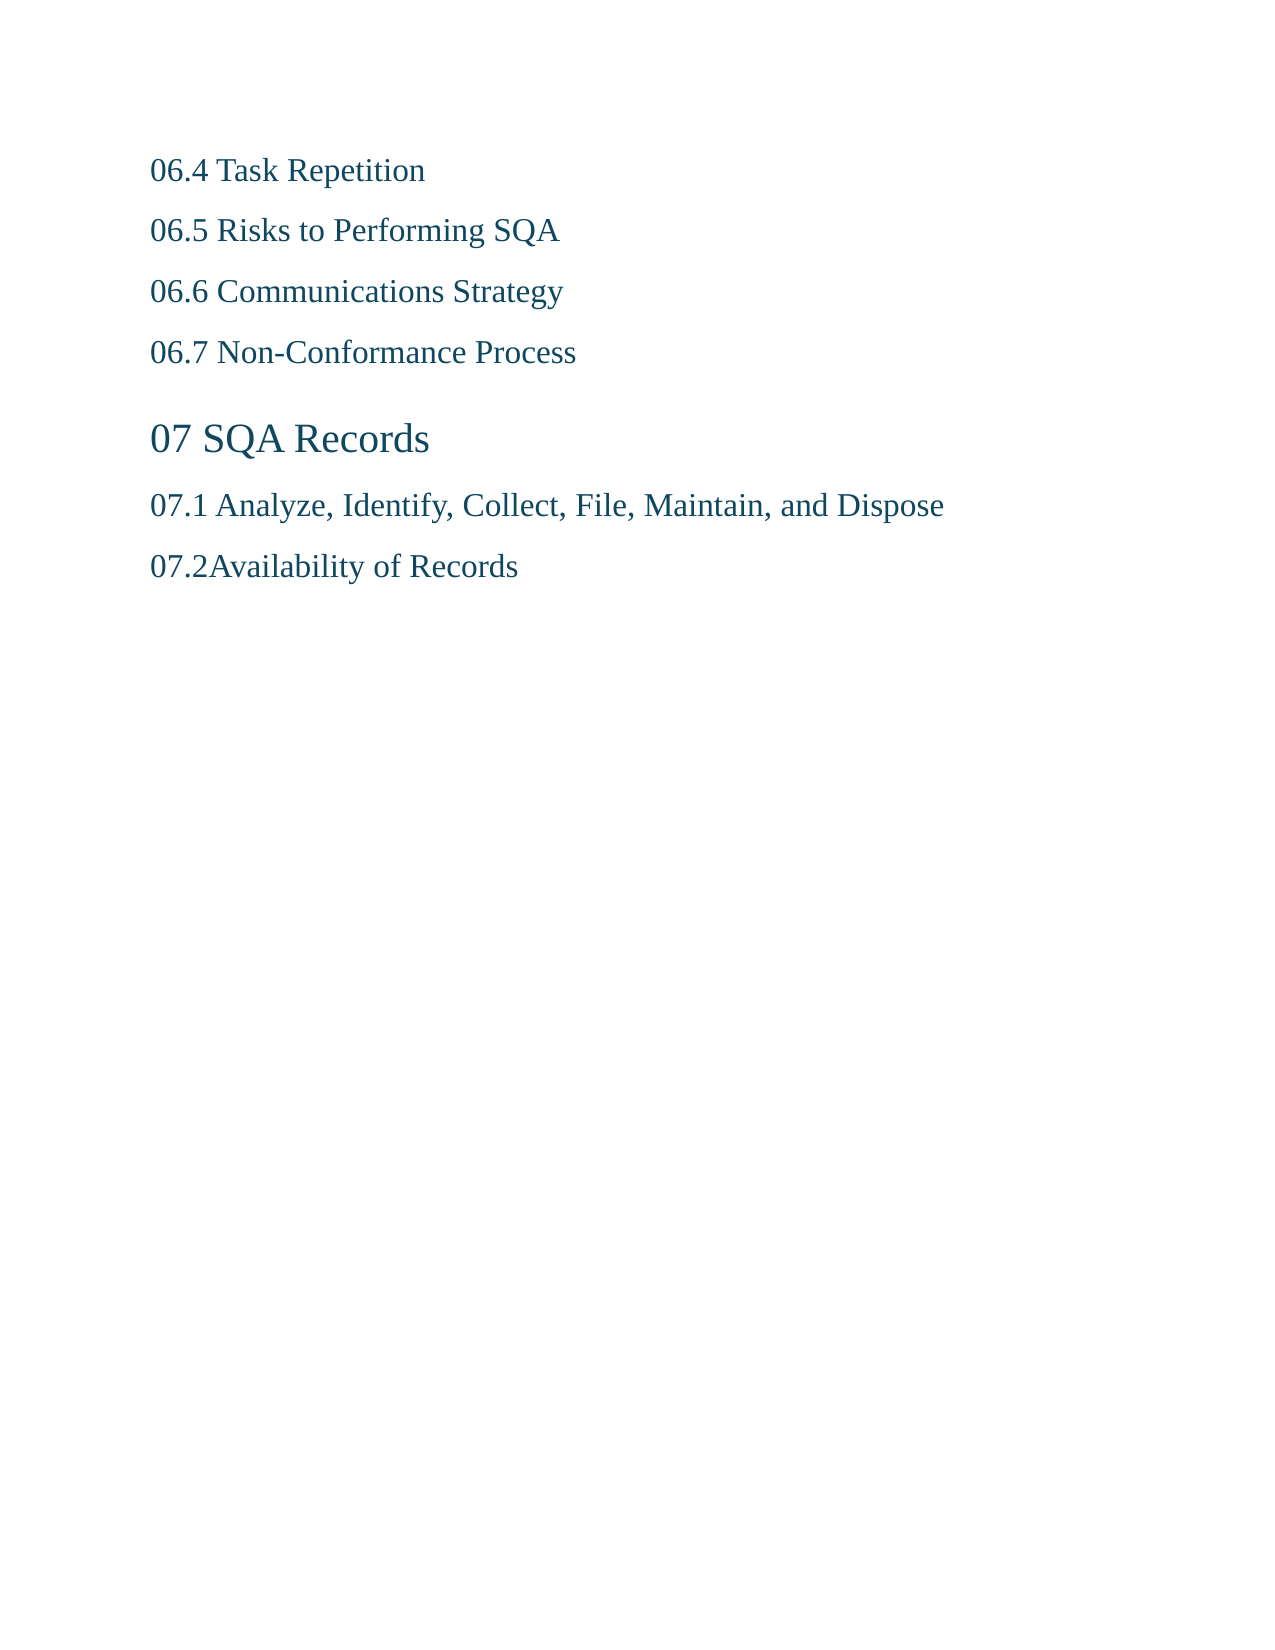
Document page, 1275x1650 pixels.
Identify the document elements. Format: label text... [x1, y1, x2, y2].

subtitle 07.2Availability of Records [150, 546, 1125, 584]
subtitle 06.4 Task Repetition [150, 150, 1125, 188]
subtitle 07 SQA Records [150, 414, 1125, 462]
subtitle 06.5 Risks to Performing SQA [150, 211, 1125, 249]
subtitle 07.1 Analyze, Identify, Collect, File, Maintain, and Dispose [150, 486, 1125, 524]
subtitle 06.6 Communications Strategy [150, 271, 1125, 310]
subtitle 06.7 Non-Conformance Process [150, 332, 1125, 371]
